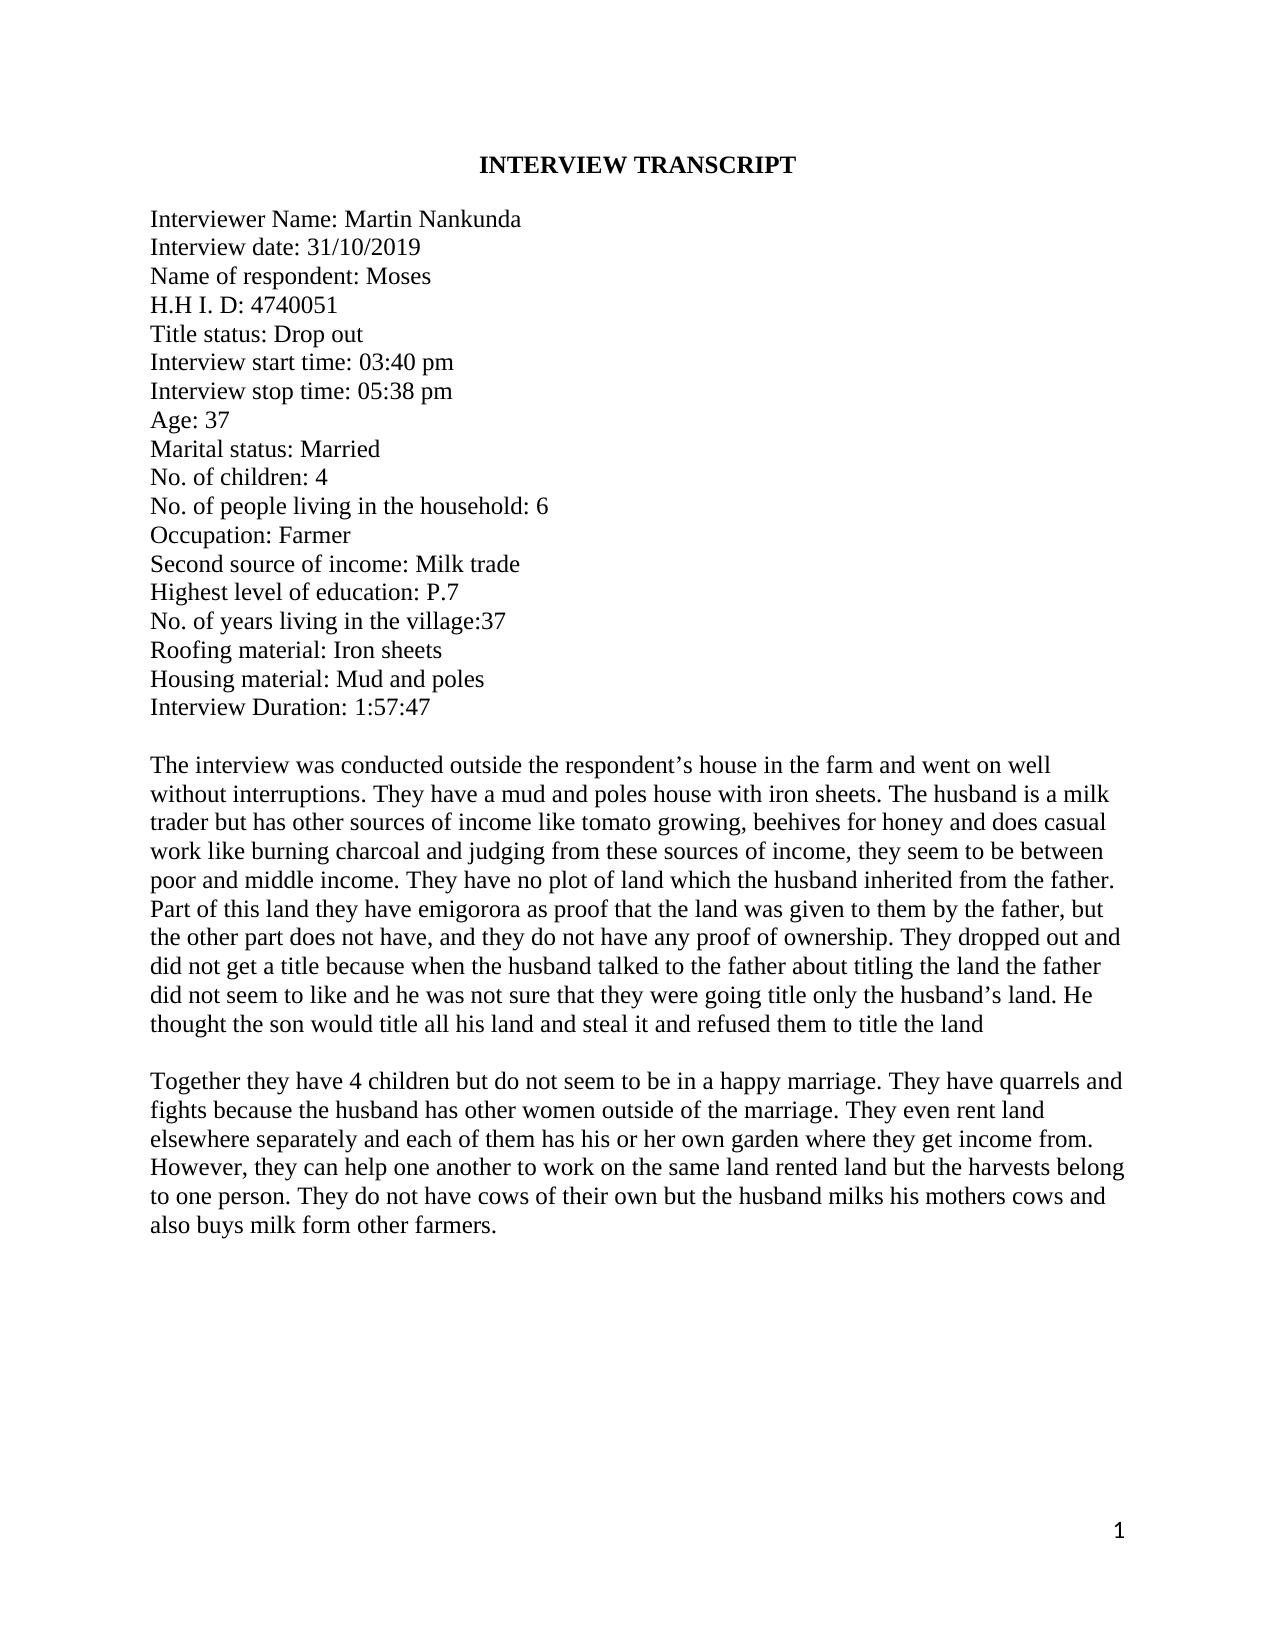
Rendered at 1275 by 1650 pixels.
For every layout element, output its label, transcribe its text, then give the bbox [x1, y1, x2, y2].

text Housing material: Mud and poles [150, 664, 1125, 692]
text Interview date: 31/10/2019 [150, 232, 1125, 261]
text Interview stop time: 05:38 pm [150, 376, 1125, 405]
text Marital status: Married [150, 434, 1125, 462]
text The interview was conducted outside the respondent’s house in the farm and went on well without interruptions. They have a mud and poles house with iron sheets. The husband is a milk trader but has other sources of income like tomato growing, beehives for honey and does casual work like burning charcoal and judging from these sources of income, they seem to be between poor and middle income. They have no plot of land which the husband inherited from the father. Part of this land they have emigorora as proof that the land was given to them by the father, but the other part does not have, and they do not have any proof of ownership. They dropped out and did not get a title because when the husband talked to the father about titling the land the father did not seem to like and he was not sure that they were going title only the husband’s land. He thought the son would title all his land and steal it and refused them to title the land [150, 750, 1125, 1037]
text Interview start time: 03:40 pm [150, 347, 1125, 376]
text H.H I. D: 4740051 [150, 290, 1125, 319]
text Roofing material: Iron sheets [150, 635, 1125, 664]
text INTERVIEW TRANSCRIPT [150, 150, 1125, 179]
text Highest level of education: P.7 [150, 577, 1125, 606]
text No. of children: 4 [150, 462, 1125, 491]
text Title status: Drop out [150, 319, 1125, 347]
text Name of respondent: Moses [150, 261, 1125, 290]
text Together they have 4 children but do not seem to be in a happy marriage. They have quarrels and fights because the husband has other women outside of the marriage. They even rent land elsewhere separately and each of them has his or her own garden where they get income from. However, they can help one another to work on the same land rented land but the harvests belong to one person. They do not have cows of their own but the husband milks his mothers cows and also buys milk form other farmers. [150, 1066, 1125, 1239]
text No. of people living in the household: 6 [150, 491, 1125, 520]
text Occupation: Farmer [150, 520, 1125, 549]
text No. of years living in the village:37 [150, 606, 1125, 635]
text Age: 37 [150, 405, 1125, 434]
text Second source of income: Milk trade [150, 549, 1125, 577]
text Interviewer Name: Martin Nankunda [150, 204, 1125, 232]
text Interview Duration: 1:57:47 [150, 692, 1125, 721]
